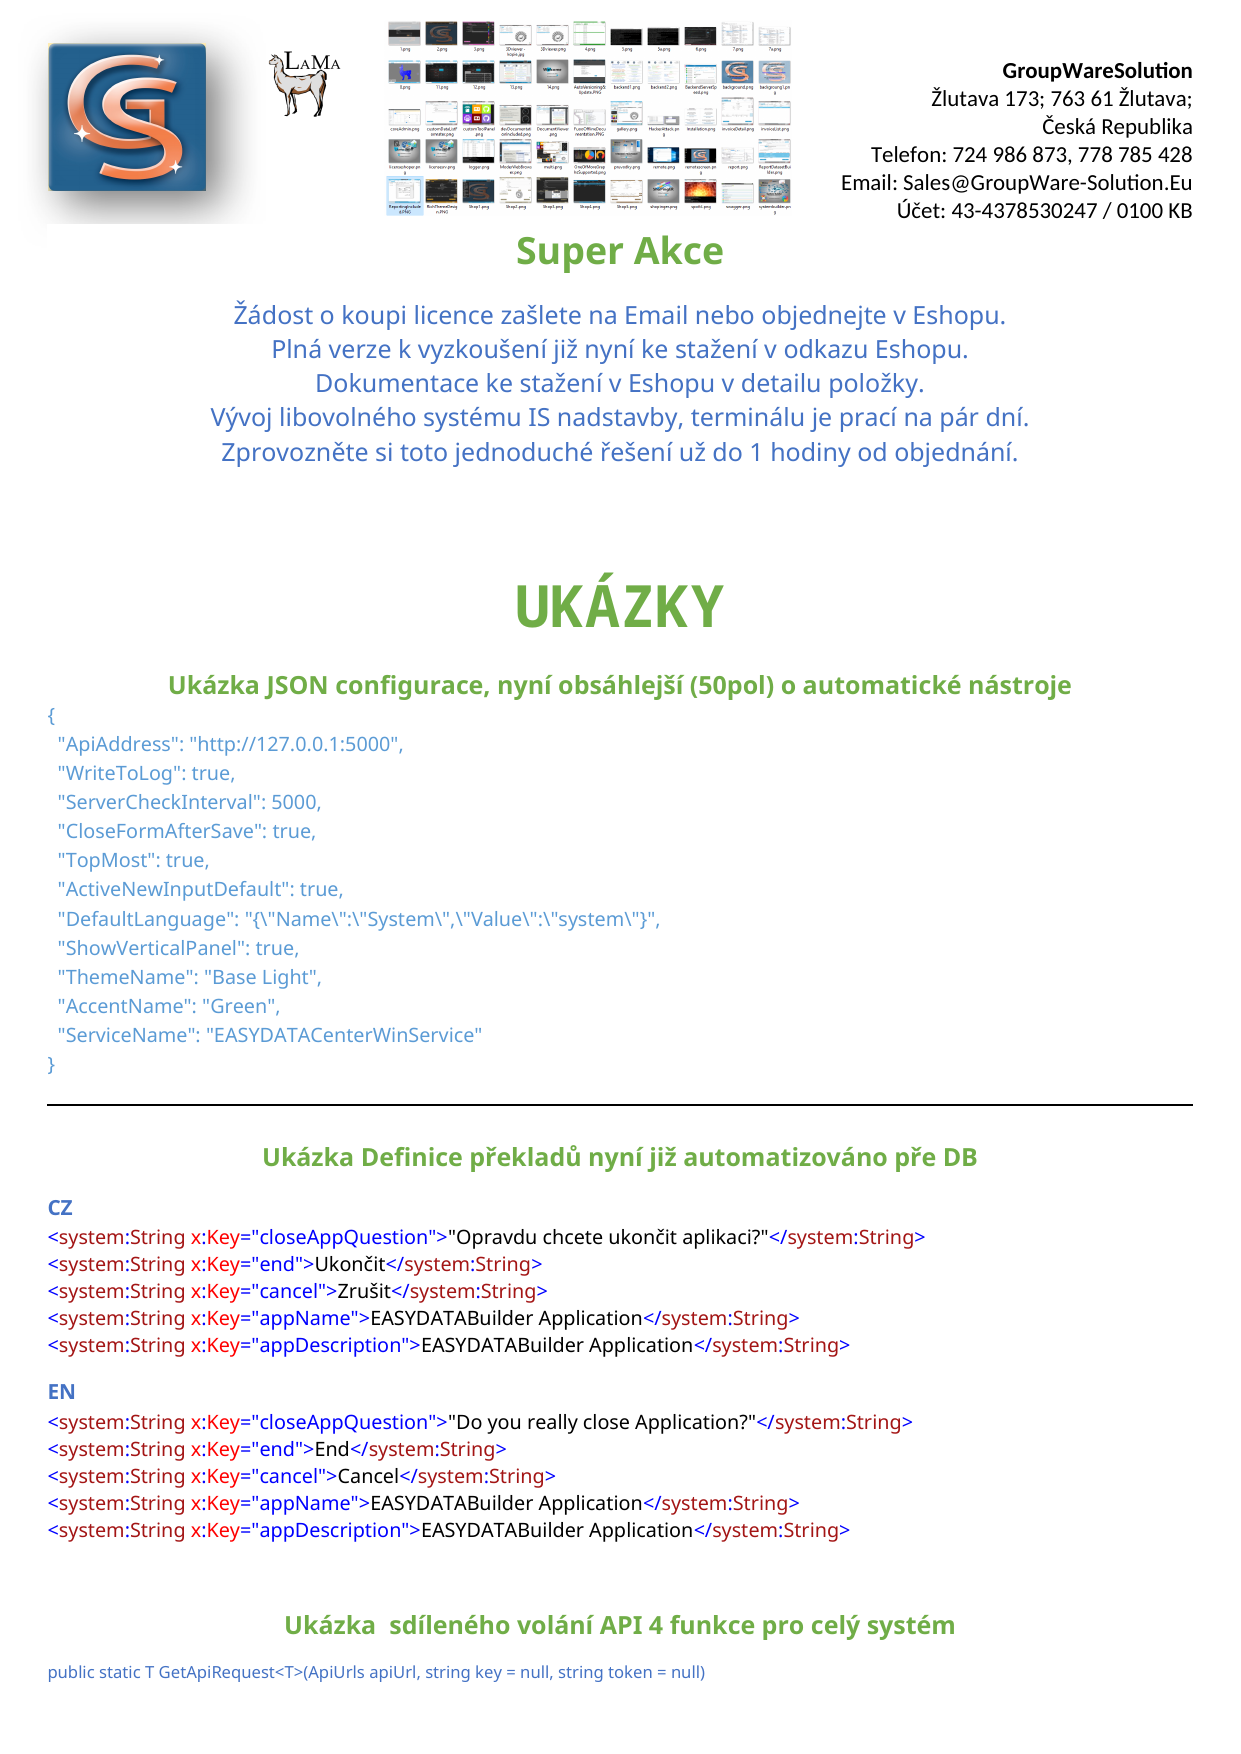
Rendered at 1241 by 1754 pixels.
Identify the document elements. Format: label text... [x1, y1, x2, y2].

text "WriteToLog": true, [47, 759, 1193, 786]
text <system:String x:Key="appDescription">EASYDATABuilder Application</system:String> [47, 1516, 1193, 1543]
picture [384, 20, 793, 216]
text <system:String x:Key="closeAppQuestion">"Opravdu chcete ukončit aplikaci?"</system:String> [47, 1224, 1193, 1251]
text EN [47, 1377, 1193, 1406]
text Žádost o koupi licence zašlete na Email nebo objednejte v Eshopu. [47, 275, 1193, 332]
text } [47, 1050, 1193, 1077]
picture [48, 43, 206, 191]
text <system:String x:Key="cancel">Cancel</system:String> [47, 1462, 1193, 1489]
text "DefaultLanguage": "{\"Name\":\"System\",\"Value\":\"system\"}", [47, 905, 1193, 932]
text <system:String x:Key="appName">EASYDATABuilder Application</system:String> [47, 1489, 1193, 1516]
text Ukázka Definice překladů nyní již automatizováno pře DB [47, 1139, 1193, 1174]
text <system:String x:Key="appName">EASYDATABuilder Application</system:String> [47, 1304, 1193, 1332]
text "CloseFormAfterSave": true, [47, 818, 1193, 844]
text "ThemeName": "Base Light", [47, 963, 1193, 990]
picture [268, 51, 341, 117]
text Vývoj libovolného systému IS nadstavby, terminálu je prací na pár dní. [47, 400, 1193, 434]
text "TopMost": true, [47, 847, 1193, 874]
text "ActiveNewInputDefault": true, [47, 876, 1193, 903]
text <system:String x:Key="end">Ukončit</system:String> [47, 1251, 1193, 1278]
text <system:String x:Key="cancel">Zrušit</system:String> [47, 1278, 1193, 1304]
text <system:String x:Key="appDescription">EASYDATABuilder Application</system:String> [47, 1332, 1193, 1358]
text <system:String x:Key="closeAppQuestion">"Do you really close Application?"</system:String> [47, 1408, 1193, 1435]
text Plná verze k vyzkoušení již nyní ke stažení v odkazu Eshopu. [47, 332, 1193, 366]
text UKÁZKY [47, 565, 1193, 644]
text Super Akce [47, 224, 1193, 275]
text <system:String x:Key="end">End</system:String> [47, 1435, 1193, 1462]
text CZ [47, 1193, 1193, 1221]
text Ukázka JSON configurace, nyní obsáhlejší (50pol) o automatické nástroje [47, 667, 1193, 701]
text public static T GetApiRequest<T>(ApiUrls apiUrl, string key = null, string token = null) [47, 1661, 1193, 1683]
text Zprovozněte si toto jednoduché řešení už do 1 hodiny od objednání. [47, 434, 1193, 468]
text Ukázka sdíleného volání API 4 funkce pro celý systém [47, 1607, 1193, 1641]
text "AccentName": "Green", [47, 992, 1193, 1019]
text "ApiAddress": "http://127.0.0.1:5000", [47, 730, 1193, 757]
text { [47, 701, 1193, 728]
text "ShowVerticalPanel": true, [47, 934, 1193, 961]
text "ServerCheckInterval": 5000, [47, 788, 1193, 816]
text "ServiceName": "EASYDATACenterWinService" [47, 1021, 1193, 1048]
text Dokumentace ke stažení v Eshopu v detailu položky. [47, 366, 1193, 400]
